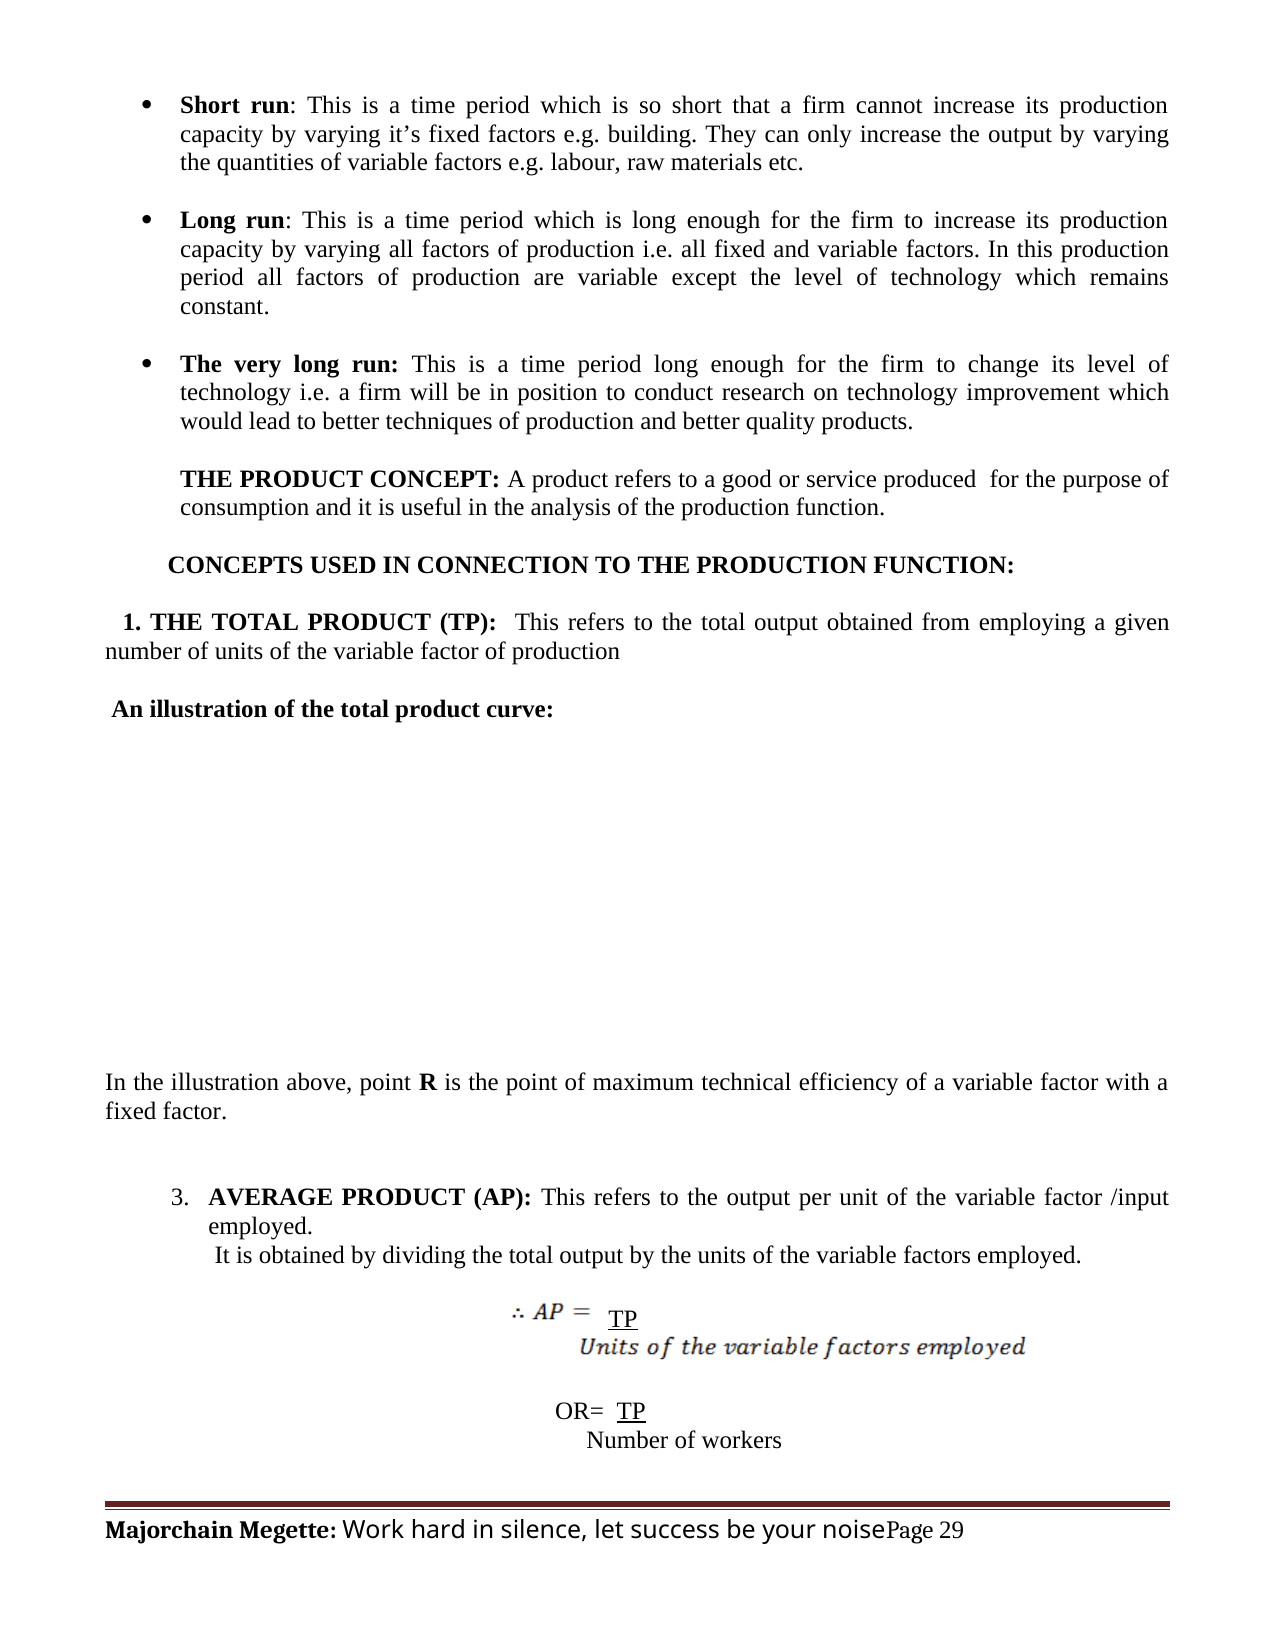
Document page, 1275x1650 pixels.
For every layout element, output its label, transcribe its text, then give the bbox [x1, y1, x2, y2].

text Number of workers [105, 1425, 1170, 1454]
text In the illustration above, point R is the point of maximum technical efficiency of a variable factor with a fixed factor. [105, 1067, 1170, 1125]
list Short run: This is a time period which is so short that a firm cannot increase its production capacity by varying it’s fixed factors e.g. building. They can only increase the output by varying the quantities of variable factors e.g. labour, raw materials etc. [142, 90, 1170, 176]
text 1. THE TOTAL PRODUCT (TP): This refers to the total output obtained from employing a given number of units of the variable factor of production [105, 607, 1170, 665]
picture [573, 1332, 1026, 1363]
list AVERAGE PRODUCT (AP): This refers to the output per unit of the variable factor /input employed. [171, 1182, 1170, 1240]
list Long run: This is a time period which is long enough for the firm to increase its production capacity by varying all factors of production i.e. all fixed and variable factors. In this production period all factors of production are variable except the level of technology which remains constant. [142, 205, 1170, 320]
list The very long run: This is a time period long enough for the firm to change its level of technology i.e. a firm will be in position to conduct research on technology improvement which would lead to better techniques of production and better quality products. [142, 349, 1170, 435]
text TP [105, 1297, 1170, 1333]
text It is obtained by dividing the total output by the units of the variable factors employed. [208, 1240, 1170, 1269]
text THE PRODUCT CONCEPT: A product refers to a good or service produced for the purpose of consumption and it is useful in the analysis of the production function. [180, 464, 1170, 521]
text An illustration of the total product curve: [105, 694, 1170, 722]
text CONCEPTS USED IN CONNECTION TO THE PRODUCTION FUNCTION: [105, 550, 1170, 579]
picture [511, 1297, 596, 1328]
text OR= TP [105, 1396, 1170, 1425]
